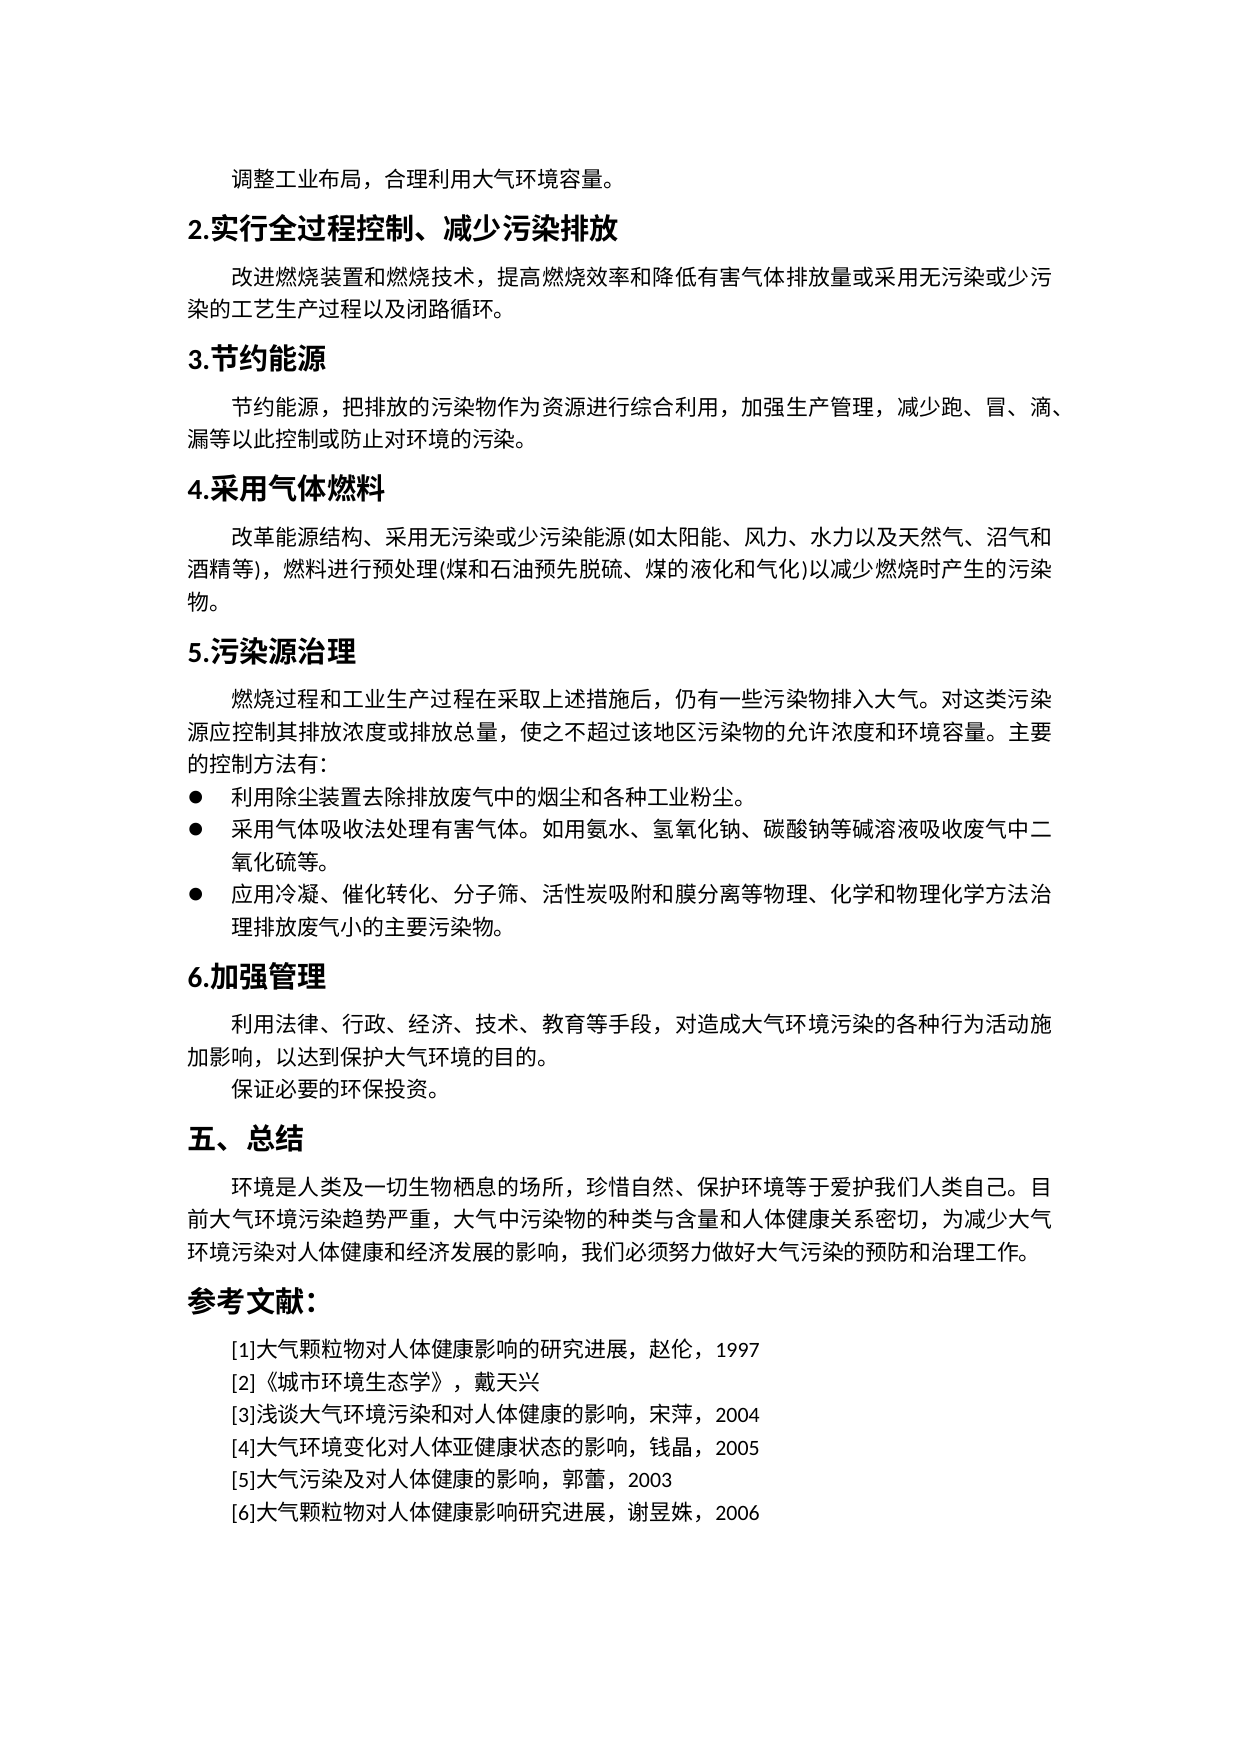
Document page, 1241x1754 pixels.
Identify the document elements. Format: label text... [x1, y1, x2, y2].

text [2]《城市环境生态学》，戴天兴 [187, 1364, 1053, 1397]
text 调整工业布局，合理利用大气环境容量。 [187, 162, 1053, 194]
subtitle 5.污染源治理 [187, 617, 1053, 682]
subtitle 参考文献： [187, 1267, 1053, 1332]
text 改革能源结构、采用无污染或少污染能源(如太阳能、风力、水力以及天然气、沼气和酒精等)，燃料进行预处理(煤和石油预先脱硫、煤的液化和气化)以减少燃烧时产生的污染物。 [187, 519, 1053, 617]
subtitle 五、总结 [187, 1104, 1053, 1169]
subtitle 4.采用气体燃料 [187, 454, 1053, 519]
text 改进燃烧装置和燃烧技术，提高燃烧效率和降低有害气体排放量或采用无污染或少污染的工艺生产过程以及闭路循环。 [187, 259, 1053, 324]
text [5]大气污染及对人体健康的影响，郭蕾，2003 [187, 1462, 1053, 1494]
text 环境是人类及一切生物栖息的场所，珍惜自然、保护环境等于爱护我们人类自己。目前大气环境污染趋势严重，大气中污染物的种类与含量和人体健康关系密切，为减少大气环境污染对人体健康和经济发展的影响，我们必须努力做好大气污染的预防和治理工作。 [187, 1169, 1053, 1267]
text 燃烧过程和工业生产过程在采取上述措施后，仍有一些污染物排入大气。对这类污染源应控制其排放浓度或排放总量，使之不超过该地区污染物的允许浓度和环境容量。主要的控制方法有： [187, 682, 1053, 779]
text [1]大气颗粒物对人体健康影响的研究进展，赵伦，1997 [187, 1332, 1053, 1364]
text [4]大气环境变化对人体亚健康状态的影响，钱晶，2005 [187, 1429, 1053, 1462]
text [3]浅谈大气环境污染和对人体健康的影响，宋萍，2004 [187, 1397, 1053, 1429]
subtitle 2.实行全过程控制、减少污染排放 [187, 194, 1053, 259]
list 采用气体吸收法处理有害气体。如用氨水、氢氧化钠、碳酸钠等碱溶液吸收废气中二氧化硫等。 [187, 812, 1053, 877]
text 节约能源，把排放的污染物作为资源进行综合利用，加强生产管理，减少跑、冒、滴、漏等以此控制或防止对环境的污染。 [187, 389, 1053, 454]
text 利用法律、行政、经济、技术、教育等手段，对造成大气环境污染的各种行为活动施加影响，以达到保护大气环境的目的。 [187, 1007, 1053, 1072]
subtitle 3.节约能源 [187, 324, 1053, 389]
list 应用冷凝、催化转化、分子筛、活性炭吸附和膜分离等物理、化学和物理化学方法治理排放废气小的主要污染物。 [187, 877, 1053, 942]
subtitle 6.加强管理 [187, 942, 1053, 1007]
text [6]大气颗粒物对人体健康影响研究进展，谢昱姝，2006 [187, 1494, 1053, 1527]
list 利用除尘装置去除排放废气中的烟尘和各种工业粉尘。 [187, 779, 1053, 812]
text 保证必要的环保投资。 [187, 1072, 1053, 1104]
